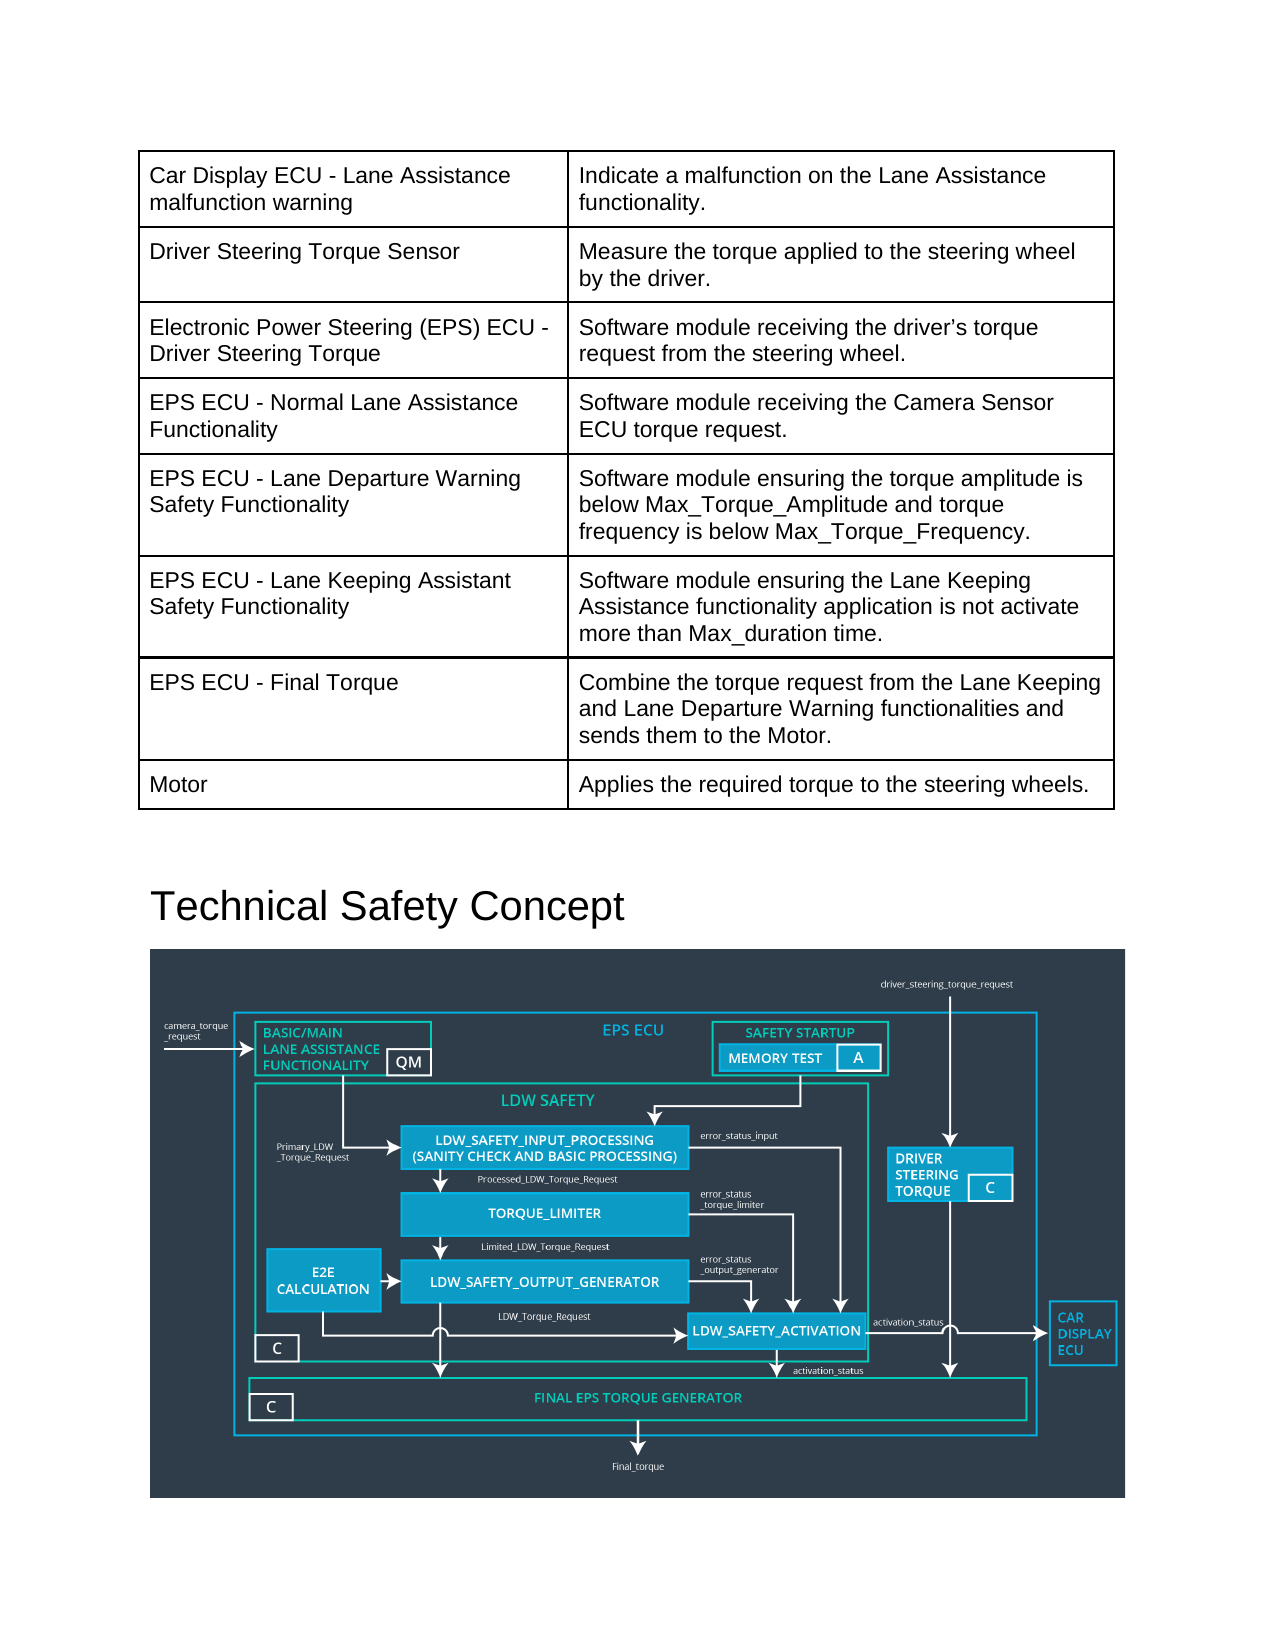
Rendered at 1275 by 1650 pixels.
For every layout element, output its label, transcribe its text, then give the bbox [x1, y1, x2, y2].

table_cell Applies the required torque to the steering wheels. [569, 761, 1113, 808]
table_cell EPS ECU - Final Torque [140, 659, 567, 758]
table_cell Software module ensuring the torque amplitude is below Max_Torque_Amplitude and torque frequency is below Max_Torque_Frequency. [569, 455, 1113, 554]
subtitle Technical Safety Concept [150, 882, 1125, 929]
table_cell EPS ECU - Lane Departure Warning Safety Functionality [140, 455, 567, 554]
table_cell Motor [140, 761, 567, 808]
table_cell EPS ECU - Lane Keeping Assistant Safety Functionality [140, 557, 567, 656]
table_cell Indicate a malfunction on the Lane Assistance functionality. [569, 152, 1113, 226]
table_cell Software module receiving the Camera Sensor ECU torque request. [569, 379, 1113, 452]
picture [150, 949, 1125, 1498]
table_cell Driver Steering Torque Sensor [140, 228, 567, 301]
table_cell Measure the torque applied to the steering wheel by the driver. [569, 228, 1113, 301]
table_cell Software module ensuring the Lane Keeping Assistance functionality application is not activate more than Max_duration time. [569, 557, 1113, 656]
table_cell Combine the torque request from the Lane Keeping and Lane Departure Warning functionalities and sends them to the Motor. [569, 659, 1113, 758]
table_cell Car Display ECU - Lane Assistance malfunction warning [140, 152, 567, 226]
table_cell EPS ECU - Normal Lane Assistance Functionality [140, 379, 567, 452]
table_cell Electronic Power Steering (EPS) ECU - Driver Steering Torque [140, 303, 567, 377]
table_cell Software module receiving the driver’s torque request from the steering wheel. [569, 303, 1113, 377]
